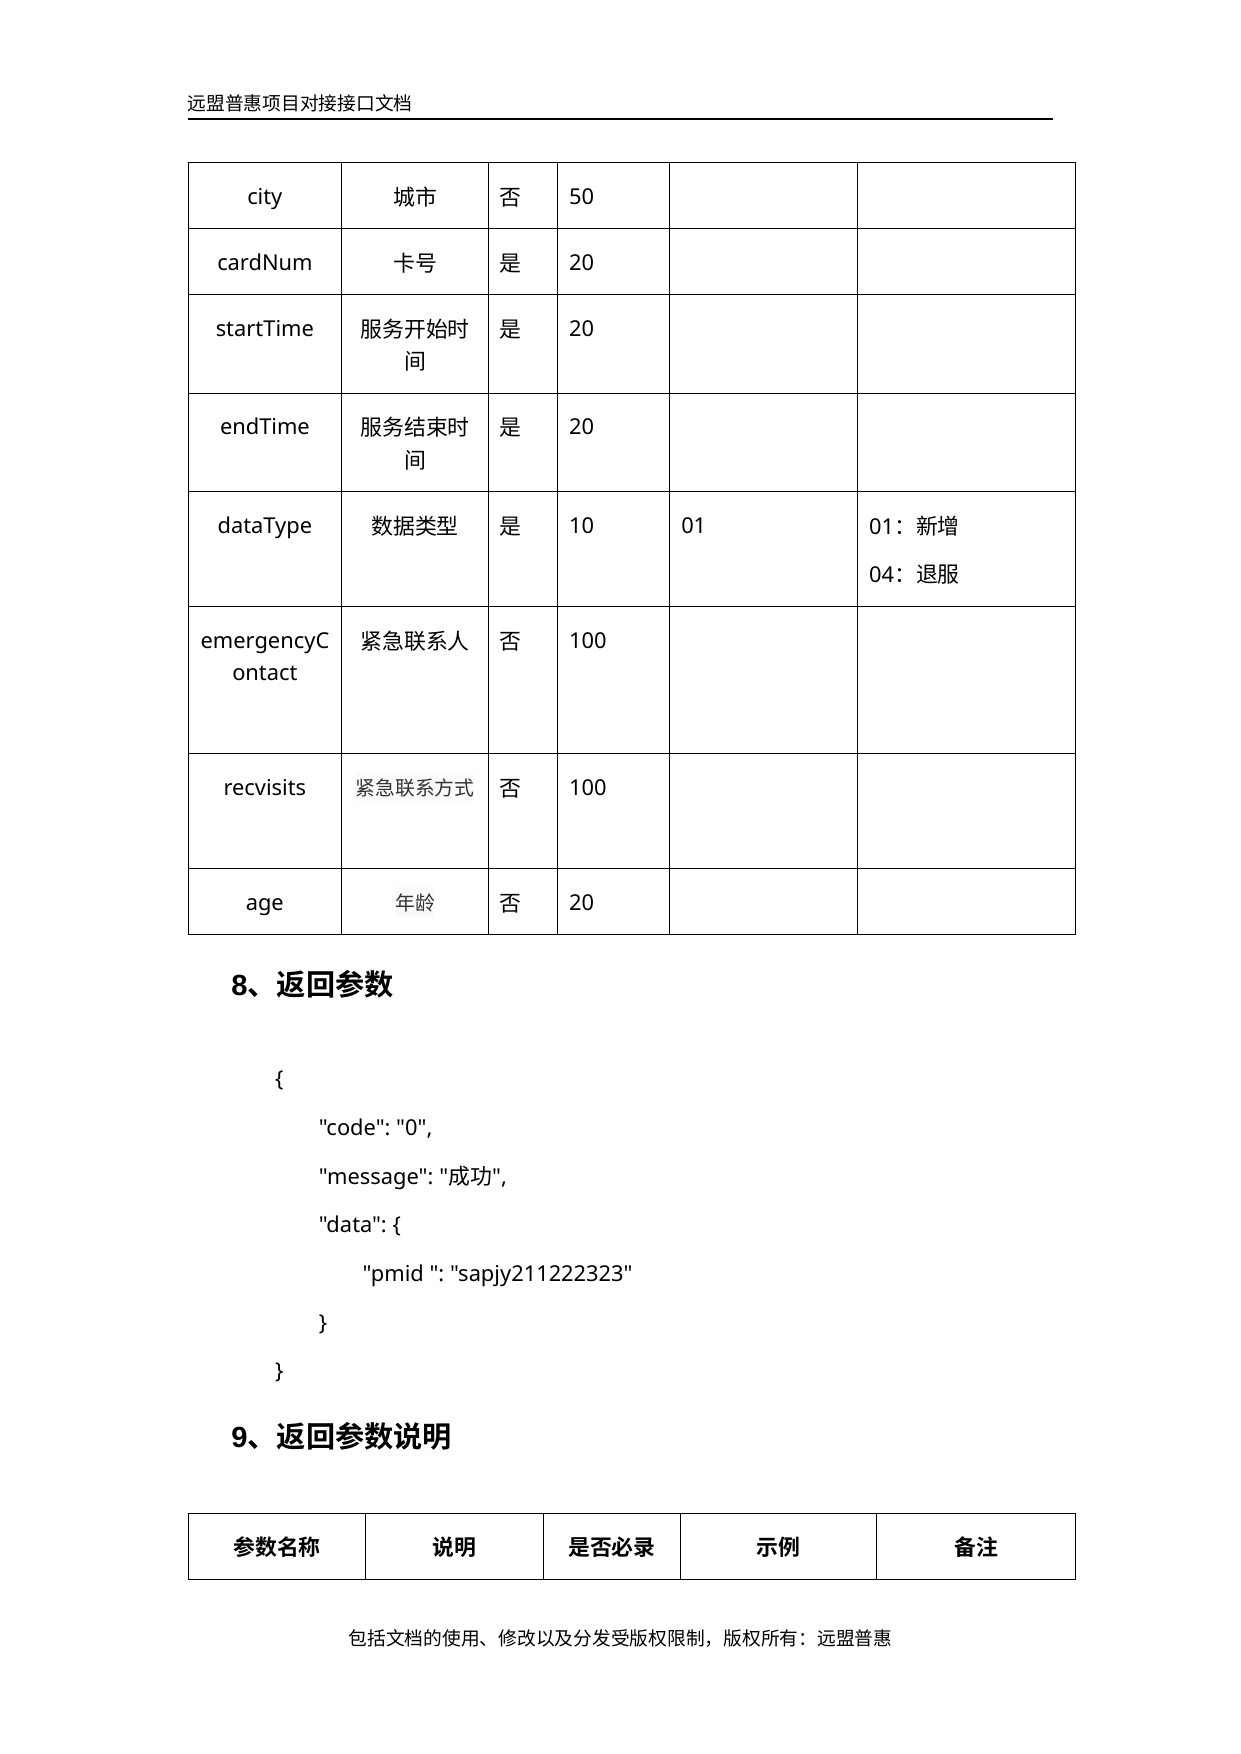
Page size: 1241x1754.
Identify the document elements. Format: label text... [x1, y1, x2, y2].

table_header 说明 [366, 1514, 543, 1579]
table_cell 是 [489, 394, 557, 491]
table_cell 否 [489, 607, 557, 753]
table_header 是否必录 [544, 1514, 680, 1579]
table_cell endTime [189, 394, 341, 491]
table_cell recvisits [189, 754, 341, 868]
table_cell [670, 607, 857, 753]
table_cell 否 [489, 869, 557, 934]
table_cell 否 [489, 754, 557, 868]
table_header 参数名称 [189, 1514, 365, 1579]
table_cell 城市 [342, 163, 488, 228]
table_cell cardNum [189, 229, 341, 294]
text { [231, 1061, 1053, 1094]
table_cell [858, 163, 1075, 228]
table_cell [670, 869, 857, 934]
table_cell emergencyContact [189, 607, 341, 753]
table_cell 20 [558, 869, 669, 934]
table_cell 卡号 [342, 229, 488, 294]
table_header 备注 [877, 1514, 1075, 1579]
table_cell 紧急联系方式 [342, 754, 488, 868]
text "code": "0", [231, 1110, 1053, 1143]
table_cell 是 [489, 229, 557, 294]
table_cell 服务开始时间 [342, 295, 488, 393]
table_cell startTime [189, 295, 341, 393]
table_cell [858, 607, 1075, 753]
table_cell [858, 394, 1075, 491]
text "pmid ": "sapjy211222323" [231, 1256, 1053, 1289]
table_cell [858, 229, 1075, 294]
subtitle 8、返回参数 [231, 950, 1053, 1015]
table_cell age [189, 869, 341, 934]
table_cell 数据类型 [342, 492, 488, 606]
table_cell [858, 295, 1075, 393]
table_cell [670, 295, 857, 393]
text } [231, 1305, 1053, 1338]
table_cell 是 [489, 492, 557, 606]
table_cell city [189, 163, 341, 228]
table_cell 100 [558, 607, 669, 753]
text } [231, 1354, 1053, 1386]
table_cell 100 [558, 754, 669, 868]
table_cell 20 [558, 229, 669, 294]
table_cell 50 [558, 163, 669, 228]
table_cell 20 [558, 295, 669, 393]
text "data": { [231, 1208, 1053, 1240]
table_cell [670, 394, 857, 491]
table_cell 服务结束时间 [342, 394, 488, 491]
table_cell 否 [489, 163, 557, 228]
table_cell 20 [558, 394, 669, 491]
subtitle 9、返回参数说明 [231, 1403, 1053, 1468]
text "message": "成功", [231, 1159, 1053, 1191]
table_cell 10 [558, 492, 669, 606]
table_cell 是 [489, 295, 557, 393]
table_header 示例 [681, 1514, 876, 1579]
table_cell dataType [189, 492, 341, 606]
table_cell [670, 229, 857, 294]
table_cell 01：新增 04：退服 [858, 492, 1075, 606]
table_cell 紧急联系人 [342, 607, 488, 753]
table_cell [858, 869, 1075, 934]
table_cell [858, 754, 1075, 868]
table_cell 01 [670, 492, 857, 606]
table_cell [670, 754, 857, 868]
table_cell 年龄 [342, 869, 488, 934]
table_cell [670, 163, 857, 228]
